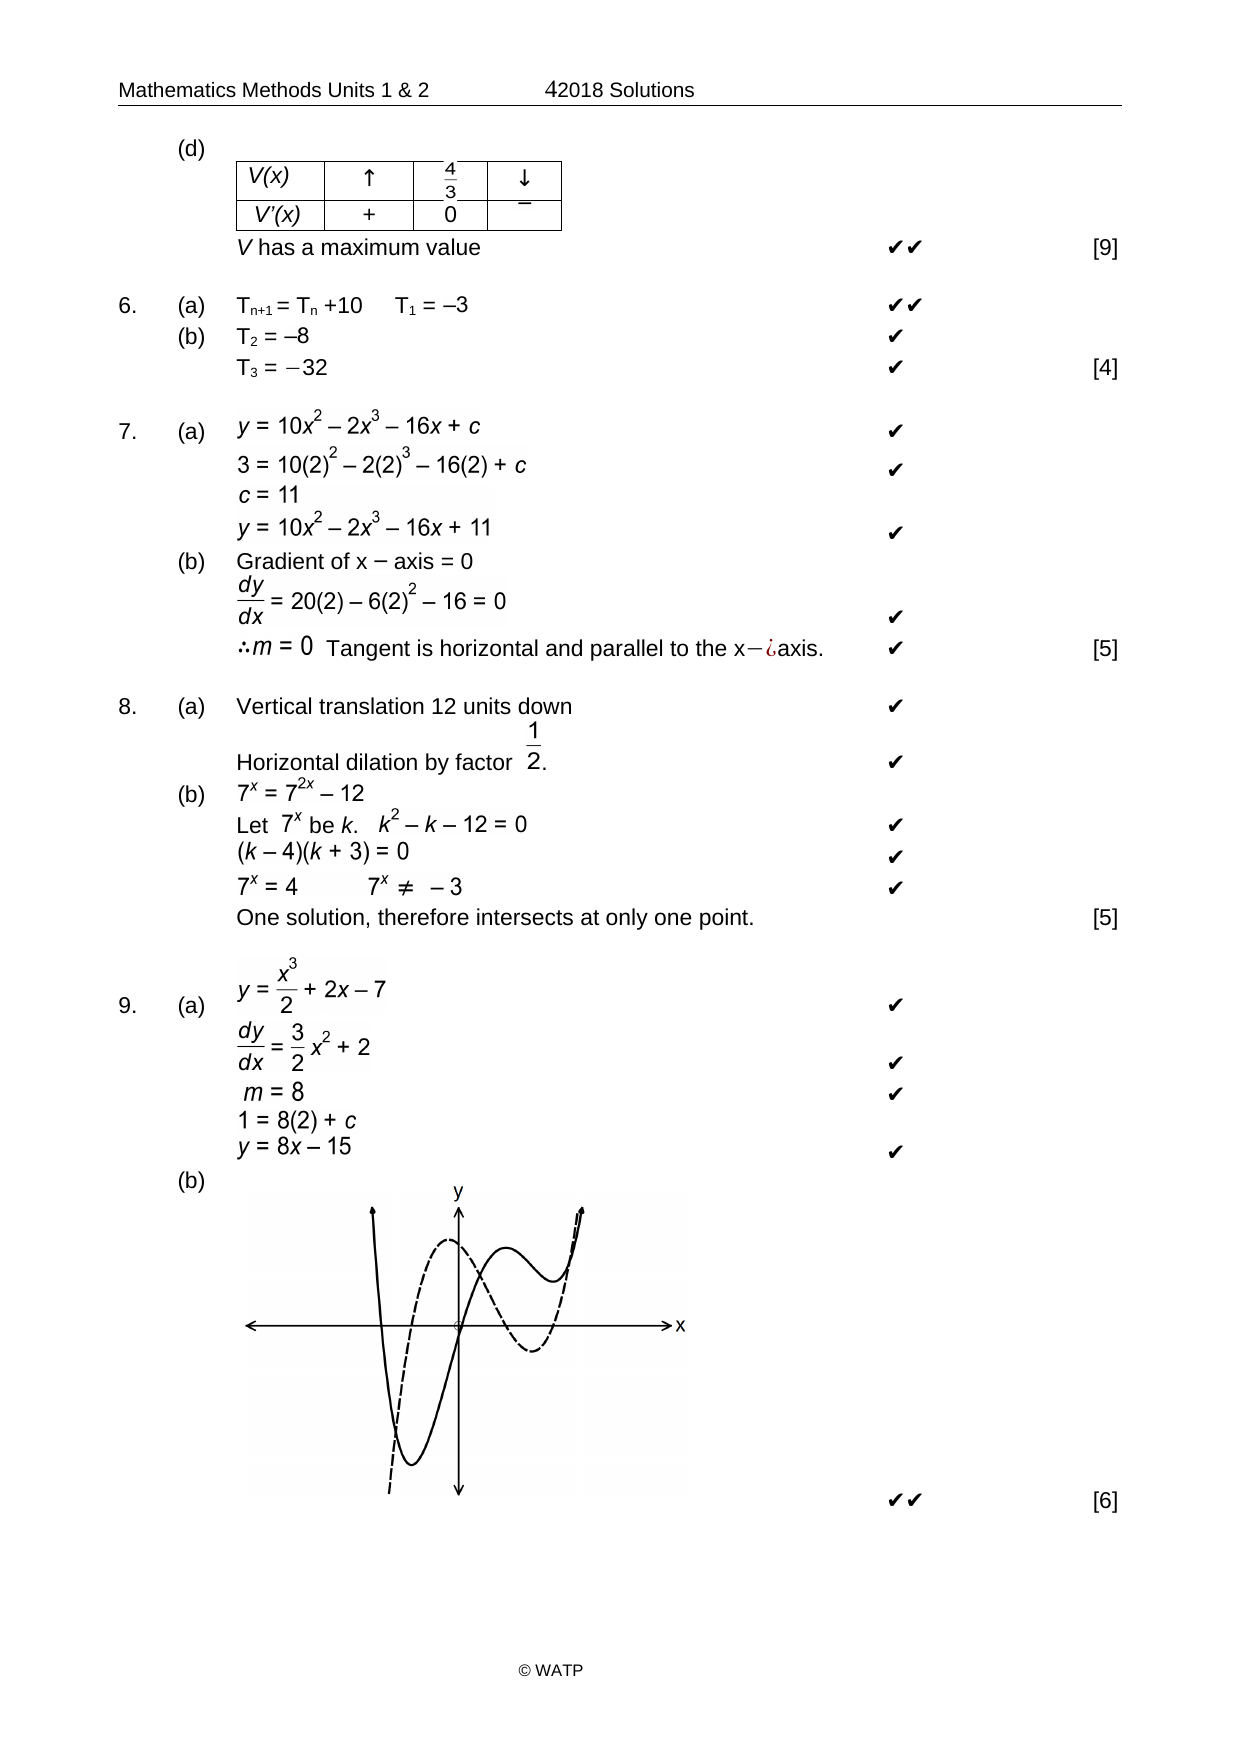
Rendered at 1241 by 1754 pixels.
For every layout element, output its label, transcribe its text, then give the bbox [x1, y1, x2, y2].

picture [236, 776, 365, 803]
text One solution, therefore intersects at only one point. [5] [118, 903, 1122, 930]
picture [377, 807, 528, 834]
text (b) [118, 1167, 1122, 1194]
text ✔ [118, 446, 1122, 485]
picture [283, 326, 310, 345]
text (d) [118, 134, 1122, 161]
table_header [414, 162, 443, 200]
picture [236, 1020, 371, 1072]
text Horizontal dilation by factor . ✔ [118, 721, 1122, 777]
text (b) [118, 777, 1122, 808]
table_cell + [325, 201, 413, 230]
picture [443, 161, 458, 201]
picture [236, 634, 314, 657]
picture [236, 408, 480, 440]
text 8. (a) Vertical translation 12 units down ✔ [118, 690, 1122, 721]
table_header [325, 162, 413, 200]
table_cell V’(x) [237, 201, 324, 230]
text Tangent is horizontal and parallel to the xaxis. ✔ [5] [118, 632, 1122, 663]
text ✔ [118, 841, 1122, 872]
picture [280, 811, 303, 834]
picture [511, 201, 538, 212]
picture [442, 295, 469, 314]
picture [367, 559, 394, 570]
text (b) Gradient of xaxis = 0 [118, 548, 1122, 574]
picture [236, 1109, 356, 1161]
table_cell [488, 201, 561, 230]
picture [236, 840, 410, 866]
picture [525, 721, 541, 770]
table_header V(x) [237, 162, 324, 200]
text ✔ [118, 1078, 1122, 1109]
table_header [458, 162, 487, 200]
table_cell 0 [414, 201, 487, 230]
picture [242, 1080, 304, 1103]
picture [236, 574, 506, 626]
text T3 = −32 ✔ [4] [118, 351, 1122, 383]
text ✔ [118, 872, 1122, 903]
text ✔✔ [6] [118, 1484, 1122, 1515]
picture [236, 956, 387, 1014]
text V has a maximum value ✔✔ [9] [118, 231, 1122, 262]
text ✔ [118, 1136, 1122, 1167]
text ✔ [118, 485, 1122, 548]
text 6. (a) Tn+1 = Tn +10 T1 = ✔✔ [118, 289, 1122, 320]
text 7. (a) ✔ [118, 409, 1122, 446]
text ✔ [118, 574, 1122, 632]
picture [243, 1184, 687, 1497]
text 9. (a) ✔ [118, 956, 1122, 1020]
picture [236, 874, 463, 897]
text Let be k. ✔ [118, 808, 1122, 841]
text ✔ [118, 1020, 1122, 1078]
picture [236, 485, 495, 542]
text (b) T2 = ✔ [118, 320, 1122, 351]
picture [236, 445, 527, 479]
table_header [488, 162, 561, 200]
